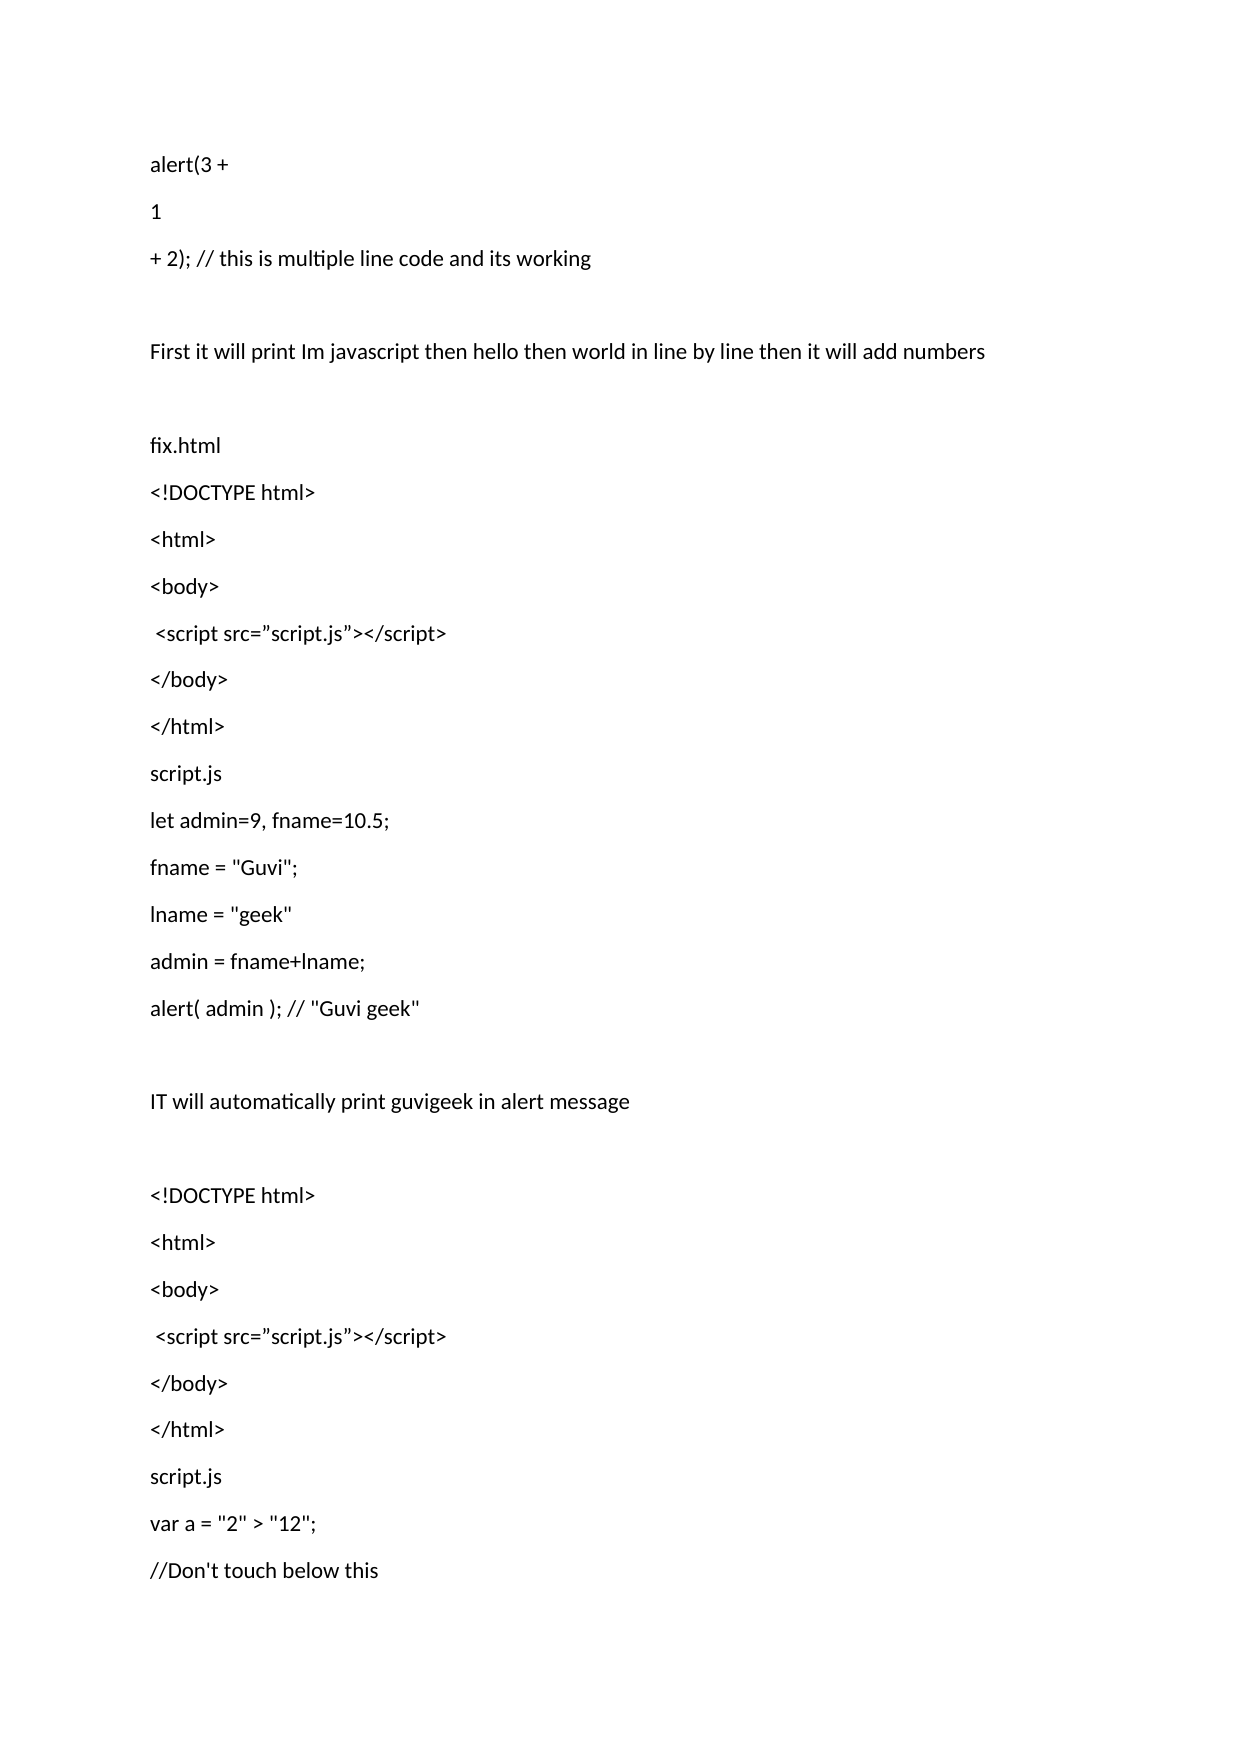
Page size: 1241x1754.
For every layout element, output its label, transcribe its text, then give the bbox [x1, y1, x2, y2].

text var a = "2" > "12"; [150, 1509, 1090, 1537]
text <script src=”script.js”></script> [150, 619, 1090, 647]
text </body> [150, 1369, 1090, 1397]
text fname = "Guvi"; [150, 853, 1090, 881]
text <html> [150, 525, 1090, 553]
text <html> [150, 1228, 1090, 1256]
text admin = fname+lname; [150, 947, 1090, 975]
text //Don't touch below this [150, 1556, 1090, 1584]
text <body> [150, 572, 1090, 600]
text let admin=9, fname=10.5; [150, 806, 1090, 834]
text alert(3 + [150, 150, 1090, 178]
text lname = "geek" [150, 900, 1090, 928]
text </html> [150, 712, 1090, 741]
text <!DOCTYPE html> [150, 1181, 1090, 1209]
text <!DOCTYPE html> [150, 478, 1090, 506]
text script.js [150, 759, 1090, 787]
text First it will print Im javascript then hello then world in line by line then it will add numbers [150, 337, 1090, 366]
text alert( admin ); // "Guvi geek" [150, 994, 1090, 1022]
text fix.html [150, 431, 1090, 459]
text <body> [150, 1275, 1090, 1303]
text script.js [150, 1462, 1090, 1491]
text + 2); // this is multiple line code and its working [150, 244, 1090, 272]
text </body> [150, 666, 1090, 694]
text <script src=”script.js”></script> [150, 1322, 1090, 1350]
text 1 [150, 197, 1090, 225]
text IT will automatically print guvigeek in alert message [150, 1087, 1090, 1116]
text </html> [150, 1416, 1090, 1444]
